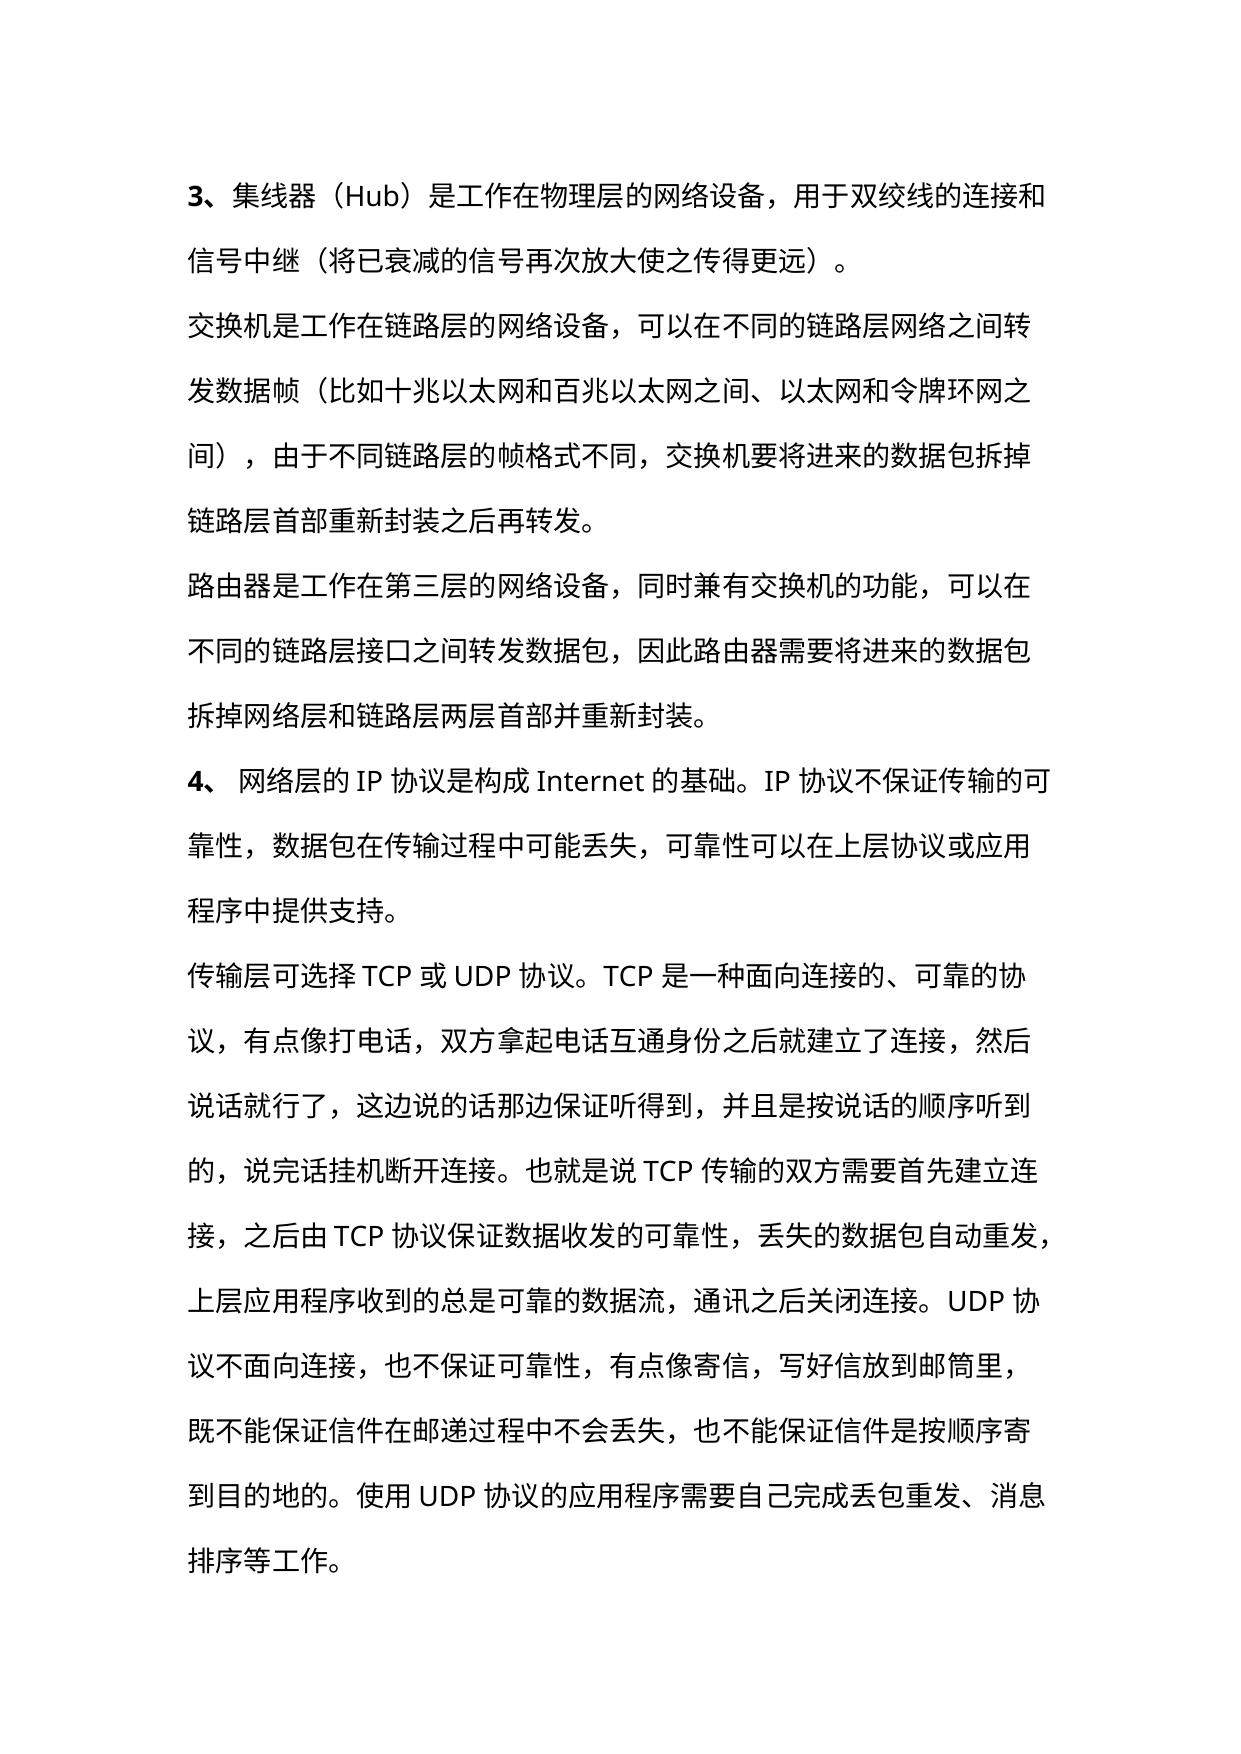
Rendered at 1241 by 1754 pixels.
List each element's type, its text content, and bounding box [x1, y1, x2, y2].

text 3、集线器（Hub）是工作在物理层的网络设备，用于双绞线的连接和信号中继（将已衰减的信号再次放大使之传得更远）。 [187, 162, 1053, 292]
text 传输层可选择TCP 或UDP 协议。TCP 是一种面向连接的、可靠的协议，有点像打电话，双方拿起电话互通身份之后就建立了连接，然后说话就行了，这边说的话那边保证听得到，并且是按说话的顺序听到的，说完话挂机断开连接。也就是说TCP 传输的双方需要首先建立连接，之后由TCP 协议保证数据收发的可靠性，丢失的数据包自动重发，上层应用程序收到的总是可靠的数据流，通讯之后关闭连接。UDP 协议不面向连接，也不保证可靠性，有点像寄信，写好信放到邮筒里，既不能保证信件在邮递过程中不会丢失，也不能保证信件是按顺序寄到目的地的。使用UDP 协议的应用程序需要自己完成丢包重发、消息排序等工作。 [187, 942, 1053, 1592]
text 路由器是工作在第三层的网络设备，同时兼有交换机的功能，可以在不同的链路层接口之间转发数据包，因此路由器需要将进来的数据包拆掉网络层和链路层两层首部并重新封装。 [187, 552, 1053, 747]
text 交换机是工作在链路层的网络设备，可以在不同的链路层网络之间转发数据帧（比如十兆以太网和百兆以太网之间、以太网和令牌环网之间），由于不同链路层的帧格式不同，交换机要将进来的数据包拆掉链路层首部重新封装之后再转发。 [187, 292, 1053, 552]
text 4、 网络层的IP 协议是构成Internet 的基础。IP 协议不保证传输的可靠性，数据包在传输过程中可能丢失，可靠性可以在上层协议或应用程序中提供支持。 [187, 747, 1053, 942]
